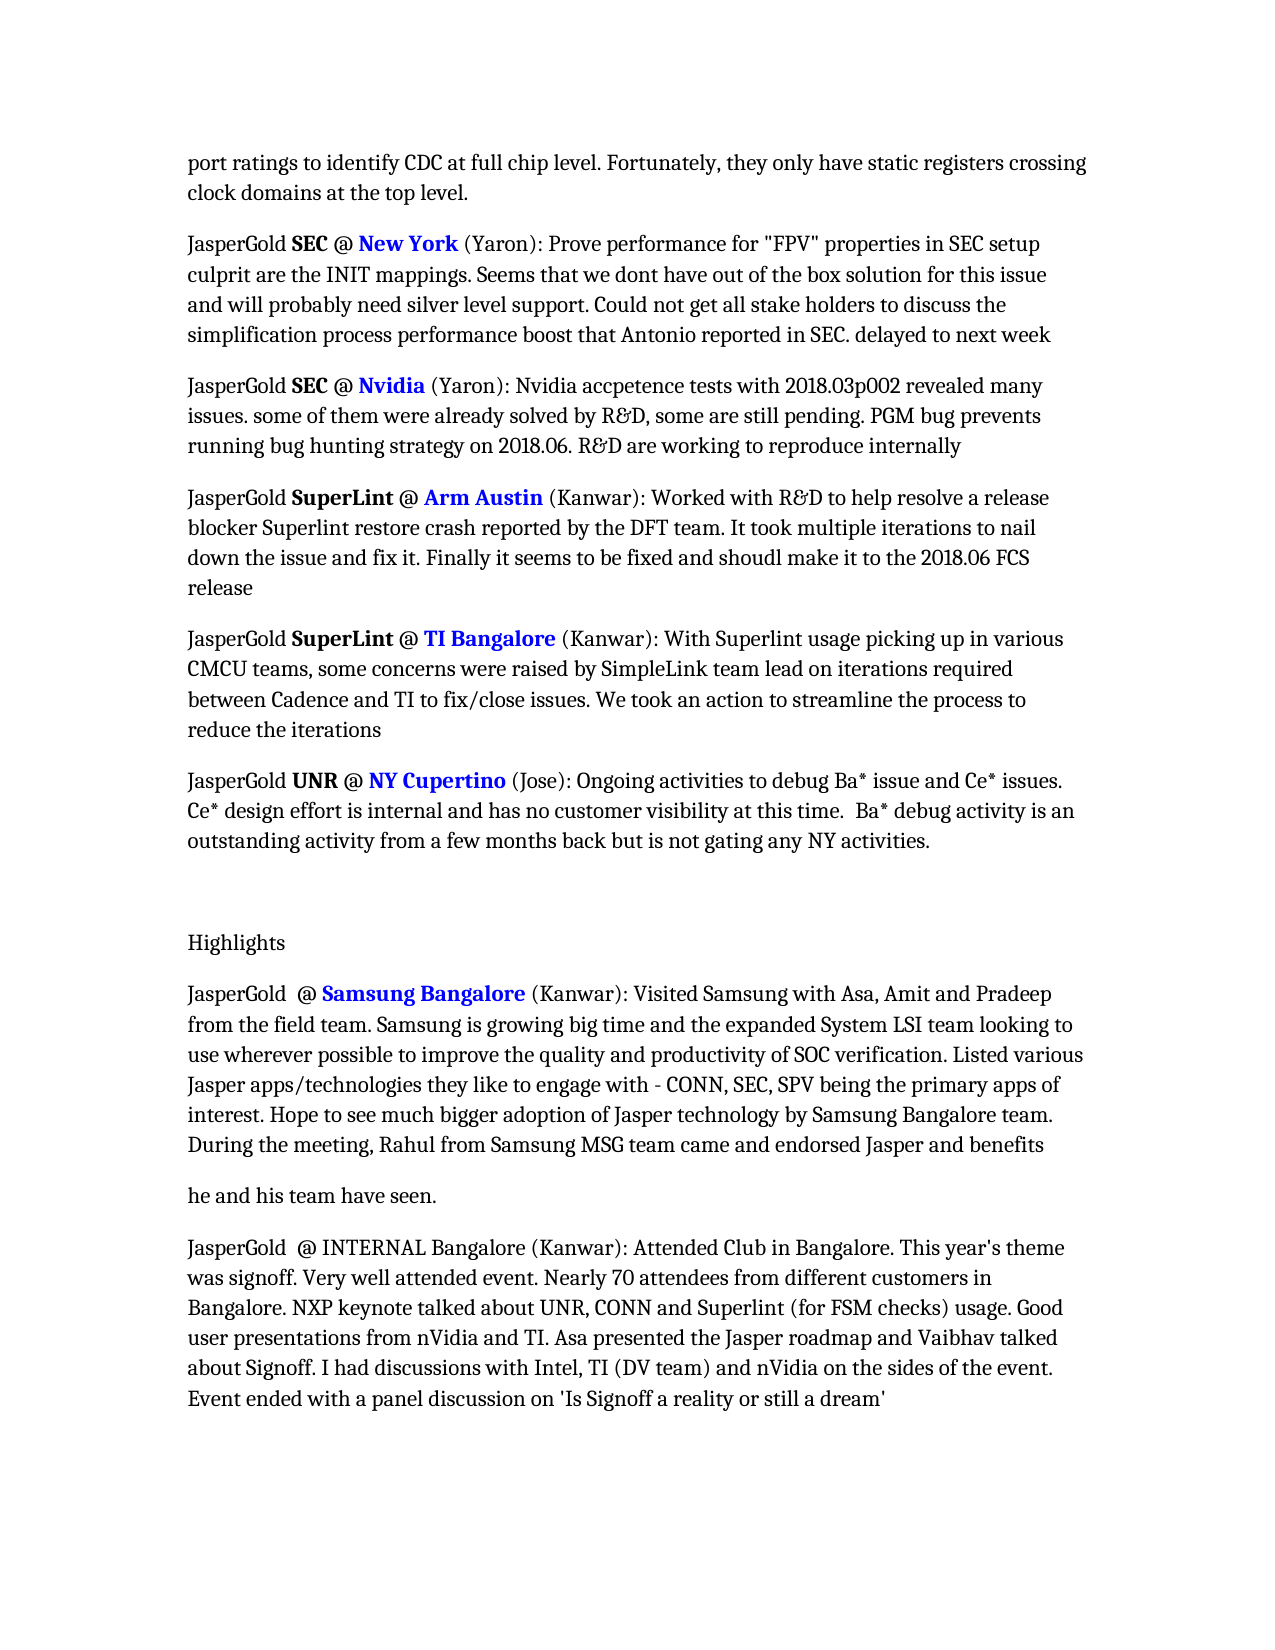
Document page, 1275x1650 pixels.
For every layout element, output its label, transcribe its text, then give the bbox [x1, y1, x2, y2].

text he and his team have seen. [187, 1183, 1087, 1210]
text JasperGold @ INTERNAL Bangalore (Kanwar): Attended Club in Bangalore. This year's theme was signoff. Very well attended event. Nearly 70 attendees from different customers in Bangalore. NXP keynote talked about UNR, CONN and Superlint (for FSM checks) usage. Good user presentations from nVidia and TI. Asa presented the Jasper roadmap and Vaibhav talked about Signoff. I had discussions with Intel, TI (DV team) and nVidia on the sides of the event. Event ended with a panel discussion on 'Is Signoff a reality or still a dream' [187, 1234, 1087, 1412]
text JasperGold SuperLint @ Arm Austin (Kanwar): Worked with R&D to help resolve a release blocker Superlint restore crash reported by the DFT team. It took multiple iterations to nail down the issue and fix it. Finally it seems to be fixed and shoudl make it to the 2018.06 FCS release [187, 484, 1087, 601]
text JasperGold SuperLint @ TI Bangalore (Kanwar): With Superlint usage picking up in various CMCU teams, some concerns were raised by SimpleLink team lead on iterations required between Cadence and TI to fix/close issues. We took an action to streamline the process to reduce the iterations [187, 626, 1087, 743]
text JasperGold UNR @ NY Cupertino (Jose): Ongoing activities to debug Ba* issue and Ce* issues. Ce* design effort is internal and has no customer visibility at this time. Ba* debug activity is an outstanding activity from a few months back but is not gating any NY activities. [187, 768, 1087, 854]
text JasperGold @ Samsung Bangalore (Kanwar): Visited Samsung with Asa, Amit and Pradeep from the field team. Samsung is growing big time and the expanded System LSI team looking to use wherever possible to improve the quality and productivity of SOC verification. Listed various Jasper apps/technologies they like to engage with - CONN, SEC, SPV being the primary apps of interest. Hope to see much bigger adoption of Jasper technology by Samsung Bangalore team. During the meeting, Rahul from Samsung MSG team came and endorsed Jasper and benefits [187, 981, 1087, 1159]
text Highlights [187, 930, 1087, 957]
text JasperGold SEC @ New York (Yaron): Prove performance for "FPV" properties in SEC setup culprit are the INIT mappings. Seems that we dont have out of the box solution for this issue and will probably need silver level support. Could not get all stake holders to discuss the simplification process performance boost that Antonio reported in SEC. delayed to next week [187, 231, 1087, 348]
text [187, 150, 1087, 207]
text JasperGold SEC @ Nvidia (Yaron): Nvidia accpetence tests with 2018.03p002 revealed many issues. some of them were already solved by R&D, some are still pending. PGM bug prevents running bug hunting strategy on 2018.06. R&D are working to reproduce internally [187, 373, 1087, 460]
